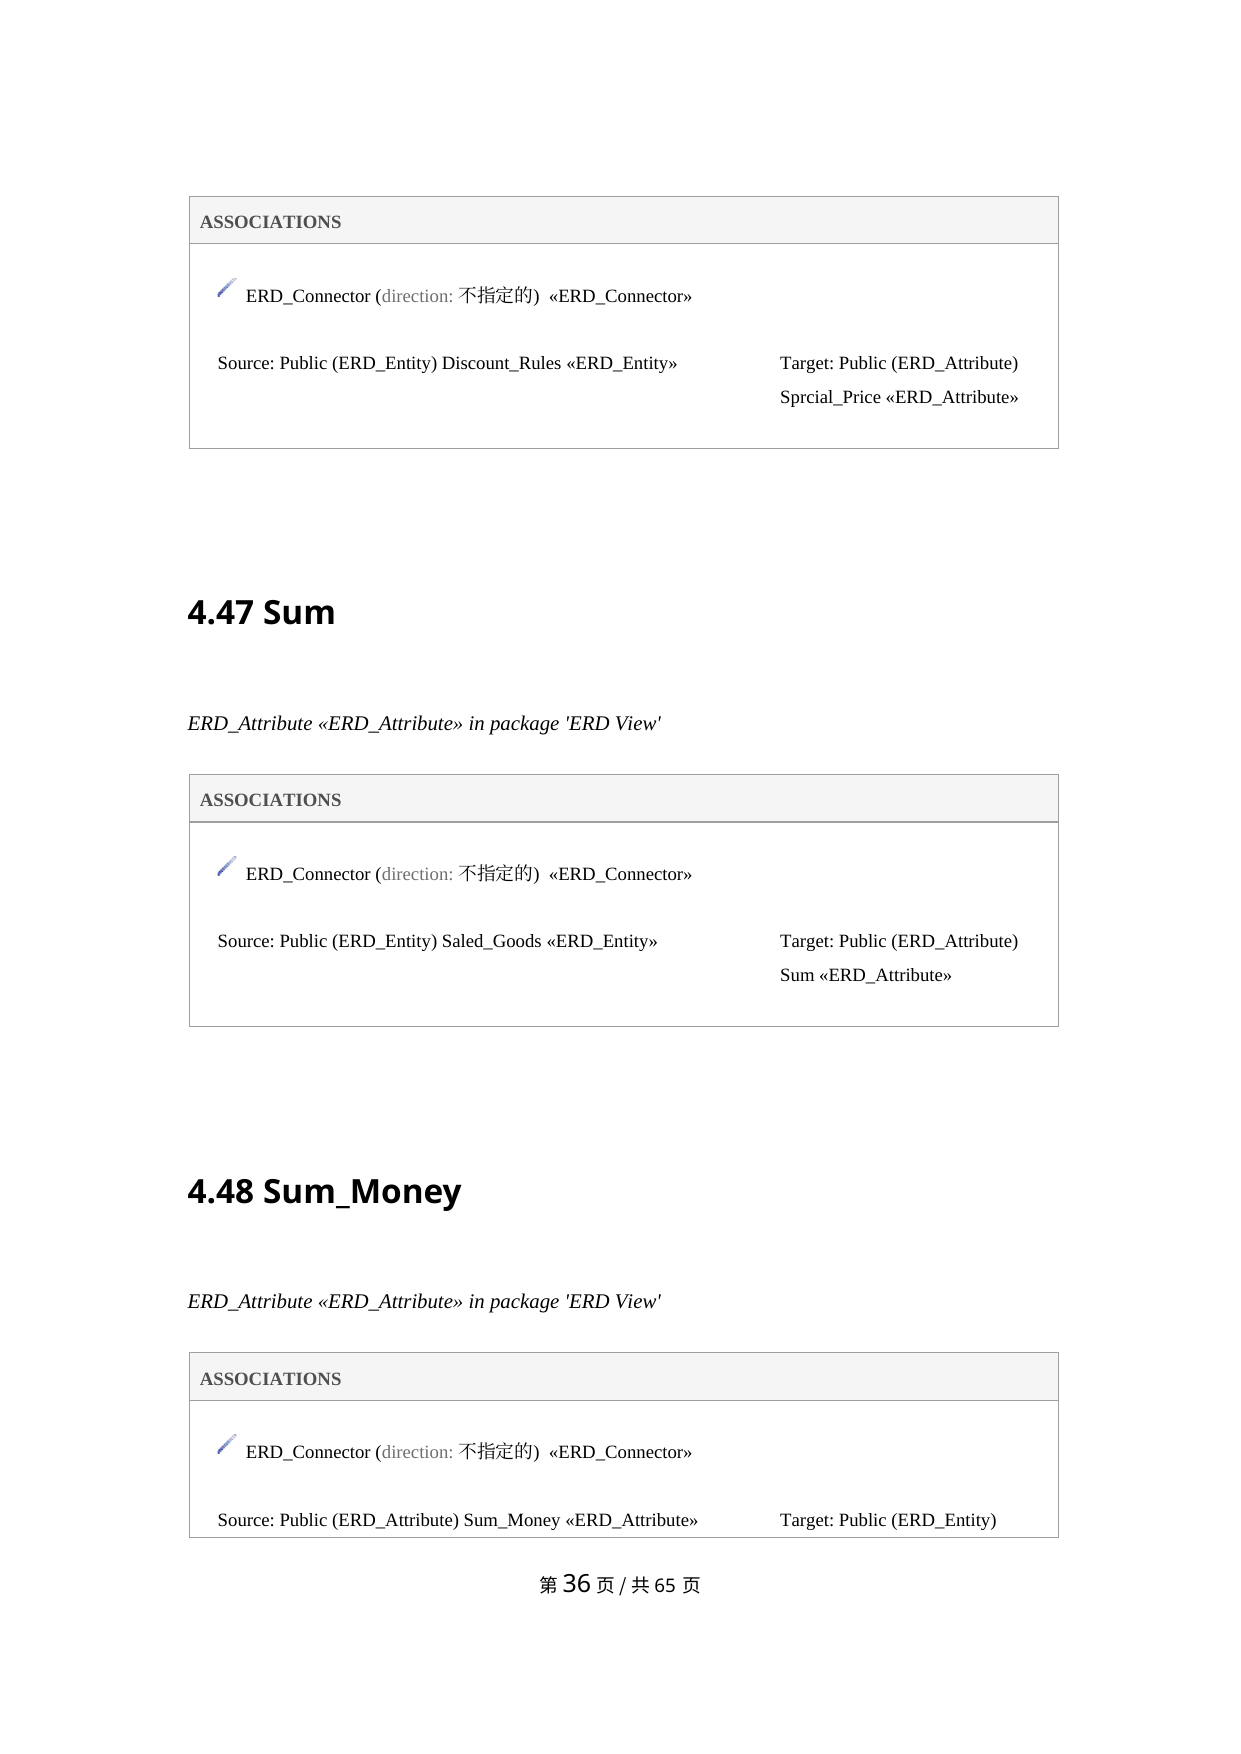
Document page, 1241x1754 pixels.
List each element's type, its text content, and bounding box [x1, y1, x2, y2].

table_cell Target: Public (ERD_Attribute) Sum «ERD_Attribute» [752, 924, 1058, 1026]
table_header ASSOCIATIONS [190, 197, 1058, 243]
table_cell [190, 1503, 752, 1537]
table_cell Source: Public (ERD_Entity) Discount_Rules «ERD_Entity» [190, 346, 752, 448]
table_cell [752, 1503, 1058, 1537]
table_header ASSOCIATIONS [190, 775, 1058, 821]
table_cell Source: Public (ERD_Entity) Saled_Goods «ERD_Entity» [190, 924, 752, 1026]
table_cell ERD_Connector (direction: 不指定的) «ERD_Connector» [190, 823, 1058, 924]
table_header ASSOCIATIONS [190, 1353, 1058, 1400]
picture [217, 1434, 237, 1454]
text ERD_Attribute «ERD_Attribute» in package 'ERD View' [187, 1284, 1053, 1318]
subtitle Sum_Money [187, 1156, 1053, 1224]
picture [217, 278, 237, 297]
subtitle Sum [187, 578, 1053, 646]
text ERD_Attribute «ERD_Attribute» in package 'ERD View' [187, 706, 1053, 740]
table_cell Target: Public (ERD_Attribute) Sprcial_Price «ERD_Attribute» [752, 346, 1058, 448]
table_cell ERD_Connector (direction: 不指定的) «ERD_Connector» [190, 244, 1058, 346]
table_cell ERD_Connector (direction: 不指定的) «ERD_Connector» [190, 1401, 1058, 1503]
picture [217, 856, 237, 876]
